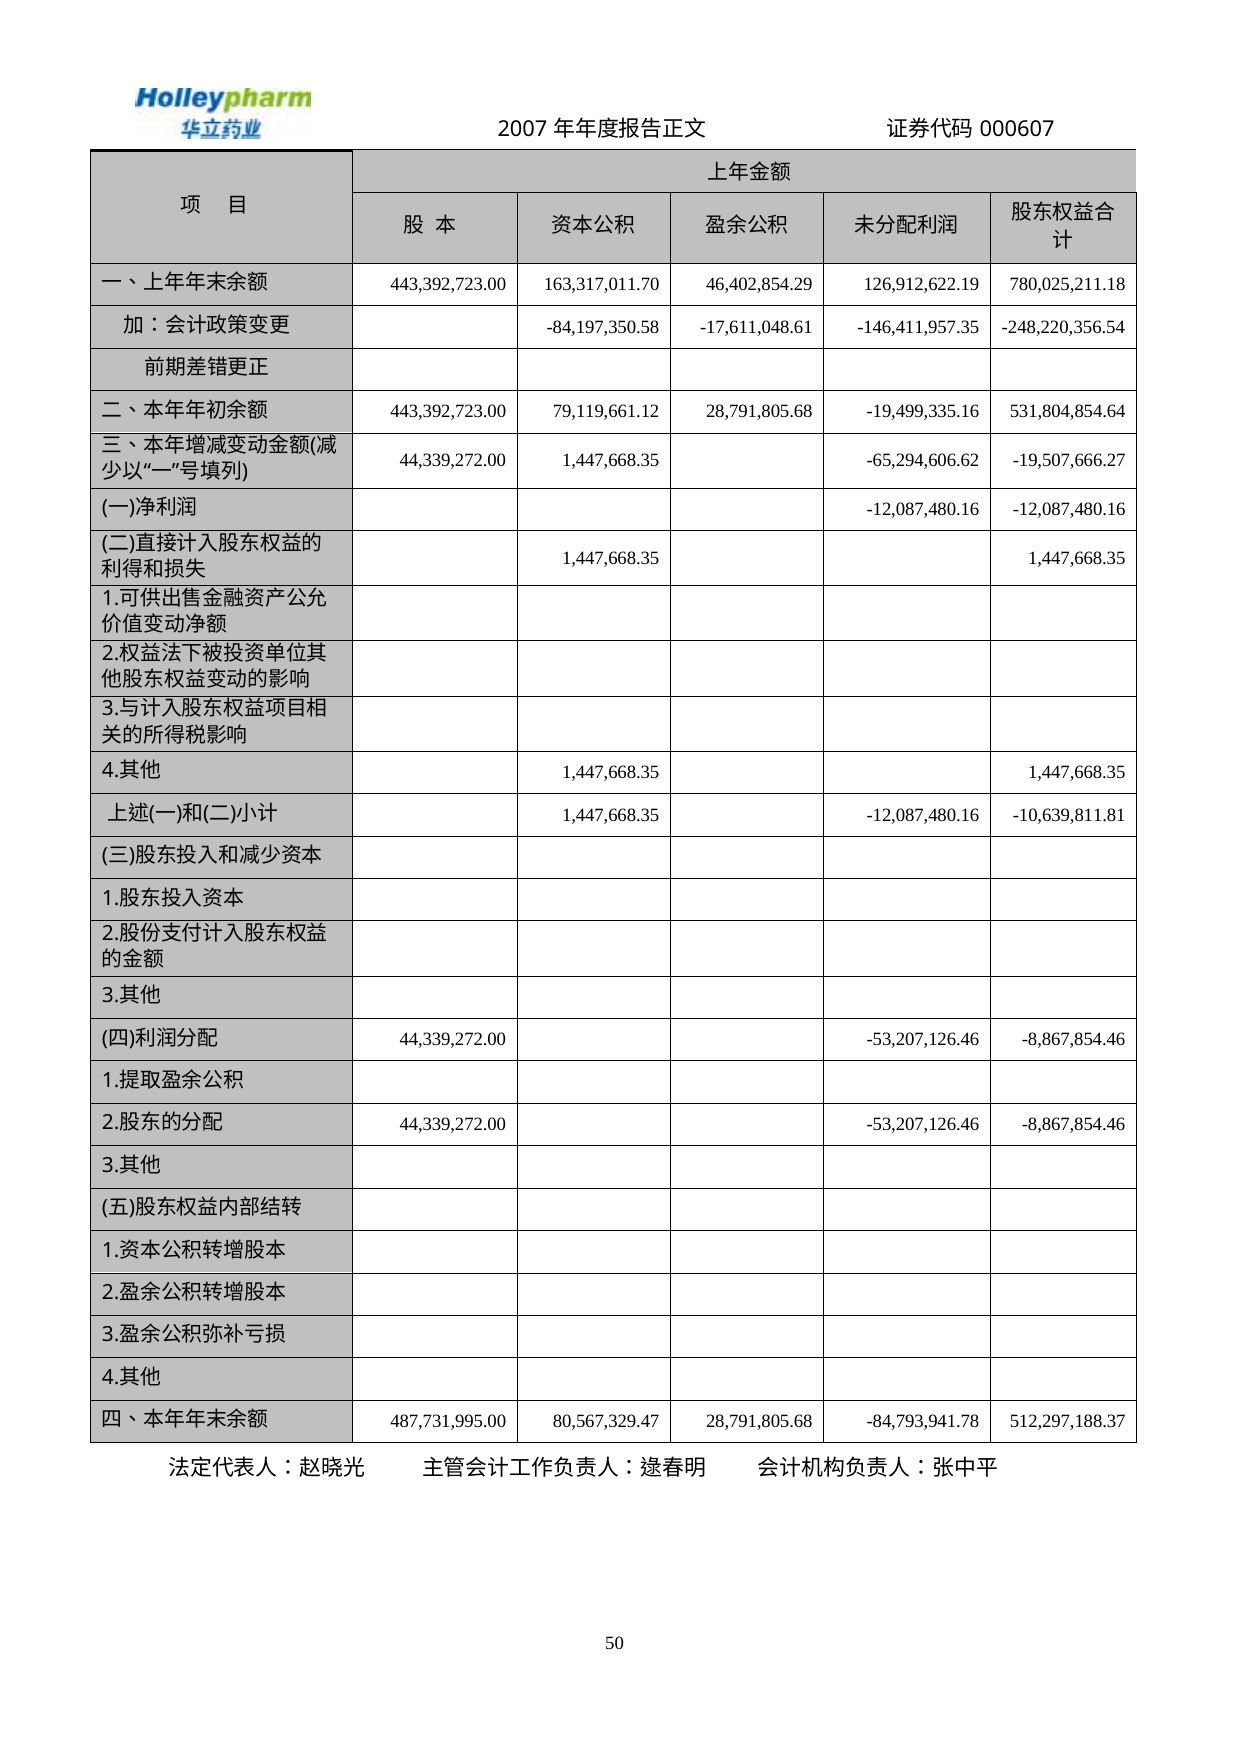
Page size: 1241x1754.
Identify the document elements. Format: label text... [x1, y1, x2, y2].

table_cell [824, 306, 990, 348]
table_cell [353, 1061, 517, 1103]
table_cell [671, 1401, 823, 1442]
text 2007 年年度报告正文 证券代码 000607 [497, 113, 1151, 143]
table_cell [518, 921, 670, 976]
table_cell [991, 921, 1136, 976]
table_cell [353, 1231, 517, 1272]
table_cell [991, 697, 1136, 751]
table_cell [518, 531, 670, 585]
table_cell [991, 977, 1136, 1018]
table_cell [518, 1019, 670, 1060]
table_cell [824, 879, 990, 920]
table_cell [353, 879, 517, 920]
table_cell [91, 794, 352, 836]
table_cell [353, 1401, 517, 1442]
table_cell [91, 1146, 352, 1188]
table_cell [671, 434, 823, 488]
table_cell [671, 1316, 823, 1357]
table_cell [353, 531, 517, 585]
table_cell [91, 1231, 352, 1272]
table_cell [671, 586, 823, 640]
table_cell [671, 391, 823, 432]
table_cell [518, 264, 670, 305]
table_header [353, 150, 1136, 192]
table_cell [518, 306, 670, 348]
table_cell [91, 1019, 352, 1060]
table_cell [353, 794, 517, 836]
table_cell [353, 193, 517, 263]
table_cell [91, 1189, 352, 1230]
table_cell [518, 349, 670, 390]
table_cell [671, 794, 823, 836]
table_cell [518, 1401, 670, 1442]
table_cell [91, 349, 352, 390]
picture [135, 88, 311, 139]
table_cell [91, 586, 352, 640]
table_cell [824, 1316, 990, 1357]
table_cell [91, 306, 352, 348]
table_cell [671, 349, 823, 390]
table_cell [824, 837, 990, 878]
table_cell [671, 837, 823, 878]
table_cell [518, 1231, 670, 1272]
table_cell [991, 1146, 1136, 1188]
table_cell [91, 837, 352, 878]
text 法定代表人：赵晓光 主管会计工作负责人：逯春明 会计机构负责人：张中平 [168, 1452, 1151, 1482]
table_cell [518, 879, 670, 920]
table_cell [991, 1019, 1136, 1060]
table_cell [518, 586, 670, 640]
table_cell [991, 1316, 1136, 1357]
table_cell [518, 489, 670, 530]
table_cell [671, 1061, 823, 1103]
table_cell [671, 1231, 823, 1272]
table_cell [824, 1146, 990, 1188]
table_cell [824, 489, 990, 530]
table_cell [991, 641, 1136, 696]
text 50 [141, 1632, 1087, 1654]
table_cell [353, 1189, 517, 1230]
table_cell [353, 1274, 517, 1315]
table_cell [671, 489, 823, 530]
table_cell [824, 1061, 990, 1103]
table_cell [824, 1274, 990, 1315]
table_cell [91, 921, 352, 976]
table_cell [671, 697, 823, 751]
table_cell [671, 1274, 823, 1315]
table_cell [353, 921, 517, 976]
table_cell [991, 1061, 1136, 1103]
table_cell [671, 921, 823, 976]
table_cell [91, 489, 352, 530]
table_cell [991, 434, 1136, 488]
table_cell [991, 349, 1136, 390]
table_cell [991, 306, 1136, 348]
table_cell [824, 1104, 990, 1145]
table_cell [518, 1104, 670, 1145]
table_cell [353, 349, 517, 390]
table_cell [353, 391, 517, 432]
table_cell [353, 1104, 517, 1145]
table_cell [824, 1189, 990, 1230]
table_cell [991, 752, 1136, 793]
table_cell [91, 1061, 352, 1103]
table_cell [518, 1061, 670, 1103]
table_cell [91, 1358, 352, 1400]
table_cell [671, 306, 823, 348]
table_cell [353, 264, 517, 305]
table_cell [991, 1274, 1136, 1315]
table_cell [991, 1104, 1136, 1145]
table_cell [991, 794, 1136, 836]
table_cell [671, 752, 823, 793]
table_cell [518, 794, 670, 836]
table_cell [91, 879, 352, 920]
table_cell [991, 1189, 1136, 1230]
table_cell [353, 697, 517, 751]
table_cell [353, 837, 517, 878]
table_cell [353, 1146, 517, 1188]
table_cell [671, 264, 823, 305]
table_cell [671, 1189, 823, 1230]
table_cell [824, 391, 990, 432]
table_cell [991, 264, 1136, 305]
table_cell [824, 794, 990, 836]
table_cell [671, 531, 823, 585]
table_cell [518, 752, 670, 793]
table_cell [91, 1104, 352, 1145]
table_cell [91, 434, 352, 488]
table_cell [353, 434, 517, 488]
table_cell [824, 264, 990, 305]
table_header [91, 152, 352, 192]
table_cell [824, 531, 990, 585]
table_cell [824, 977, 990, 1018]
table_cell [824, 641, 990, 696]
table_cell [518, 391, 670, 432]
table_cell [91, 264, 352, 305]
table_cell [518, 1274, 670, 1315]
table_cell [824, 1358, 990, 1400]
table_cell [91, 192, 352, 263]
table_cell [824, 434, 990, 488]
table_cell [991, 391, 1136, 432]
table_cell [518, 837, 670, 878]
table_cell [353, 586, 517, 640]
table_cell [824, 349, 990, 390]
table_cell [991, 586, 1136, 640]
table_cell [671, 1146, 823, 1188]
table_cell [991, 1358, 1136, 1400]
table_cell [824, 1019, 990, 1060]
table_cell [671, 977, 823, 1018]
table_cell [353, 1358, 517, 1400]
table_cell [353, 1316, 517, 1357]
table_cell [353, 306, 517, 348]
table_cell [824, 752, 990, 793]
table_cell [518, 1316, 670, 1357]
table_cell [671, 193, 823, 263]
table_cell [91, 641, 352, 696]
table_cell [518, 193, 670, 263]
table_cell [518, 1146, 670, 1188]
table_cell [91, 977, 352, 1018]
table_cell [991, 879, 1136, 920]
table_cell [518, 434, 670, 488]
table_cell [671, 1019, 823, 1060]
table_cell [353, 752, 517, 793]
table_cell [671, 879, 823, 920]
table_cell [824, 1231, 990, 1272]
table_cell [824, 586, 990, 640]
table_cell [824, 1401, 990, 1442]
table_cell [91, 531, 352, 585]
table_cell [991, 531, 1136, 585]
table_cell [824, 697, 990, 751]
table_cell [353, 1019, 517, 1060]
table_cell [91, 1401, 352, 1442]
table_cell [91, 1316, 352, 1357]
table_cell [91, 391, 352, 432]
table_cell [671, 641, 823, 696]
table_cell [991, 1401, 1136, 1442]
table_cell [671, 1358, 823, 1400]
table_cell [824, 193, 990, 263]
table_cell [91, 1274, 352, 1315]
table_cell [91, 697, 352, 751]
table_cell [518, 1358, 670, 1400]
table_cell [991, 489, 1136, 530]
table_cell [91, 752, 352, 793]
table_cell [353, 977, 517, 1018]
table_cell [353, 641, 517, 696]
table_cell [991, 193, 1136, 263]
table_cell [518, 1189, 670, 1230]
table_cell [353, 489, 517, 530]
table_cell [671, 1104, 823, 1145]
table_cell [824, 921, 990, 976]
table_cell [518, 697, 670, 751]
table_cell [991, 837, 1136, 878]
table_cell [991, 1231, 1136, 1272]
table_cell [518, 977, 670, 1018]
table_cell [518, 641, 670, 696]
